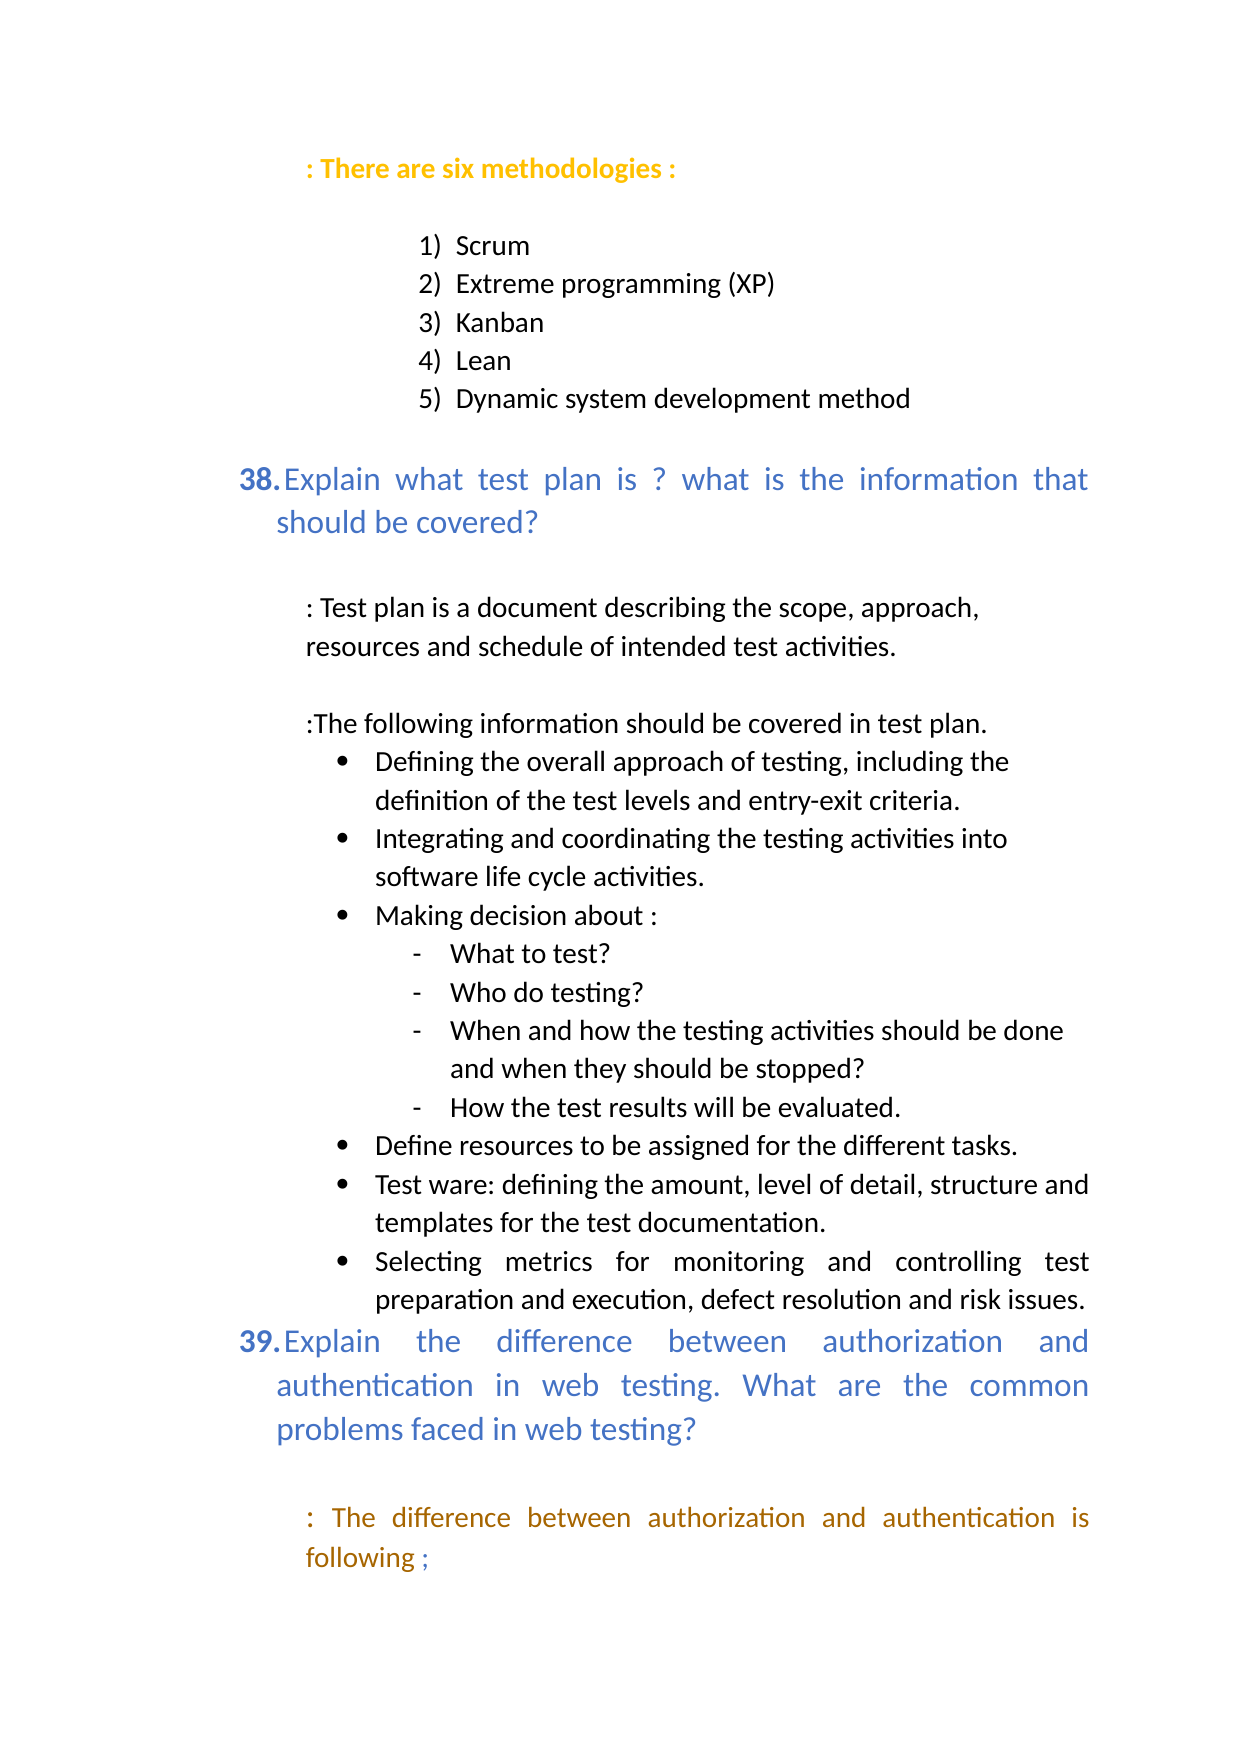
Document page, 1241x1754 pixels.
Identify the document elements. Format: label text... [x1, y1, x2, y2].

list Making decision about : [337, 897, 1090, 932]
list : There are six methodologies : [306, 150, 1090, 186]
list Extreme programming (XP) [418, 265, 1090, 301]
list What to test? [412, 935, 1090, 971]
list Selecting metrics for monitoring and controlling test preparation and execution, defect resolution and risk issues. [337, 1243, 1090, 1317]
list Dynamic system development method [418, 381, 1090, 416]
list Scrum [418, 227, 1090, 262]
list : The difference between authorization and authentication is following ; [306, 1496, 1090, 1575]
list : Test plan is a document describing the scope, approach, resources and schedule of intended test activities. [306, 589, 1090, 663]
list Define resources to be assigned for the different tasks. [337, 1127, 1090, 1163]
list Explain what test plan is ? what is the information that should be covered? [238, 457, 1090, 542]
list Lean [418, 342, 1090, 378]
list Explain the difference between authorization and authentication in web testing. What are the common problems faced in web testing? [238, 1320, 1090, 1448]
list Kanban [418, 304, 1090, 339]
list When and how the testing activities should be done and when they should be stopped? [412, 1012, 1090, 1086]
list How the test results will be evaluated. [412, 1089, 1090, 1125]
list :The following information should be covered in test plan. [306, 705, 1090, 740]
list Test ware: defining the amount, level of detail, structure and templates for the test documentation. [337, 1166, 1090, 1240]
list Defining the overall approach of testing, including the definition of the test levels and entry-exit criteria. [337, 743, 1090, 817]
list Integrating and coordinating the testing activities into software life cycle activities. [337, 820, 1090, 894]
list Who do testing? [412, 974, 1090, 1009]
